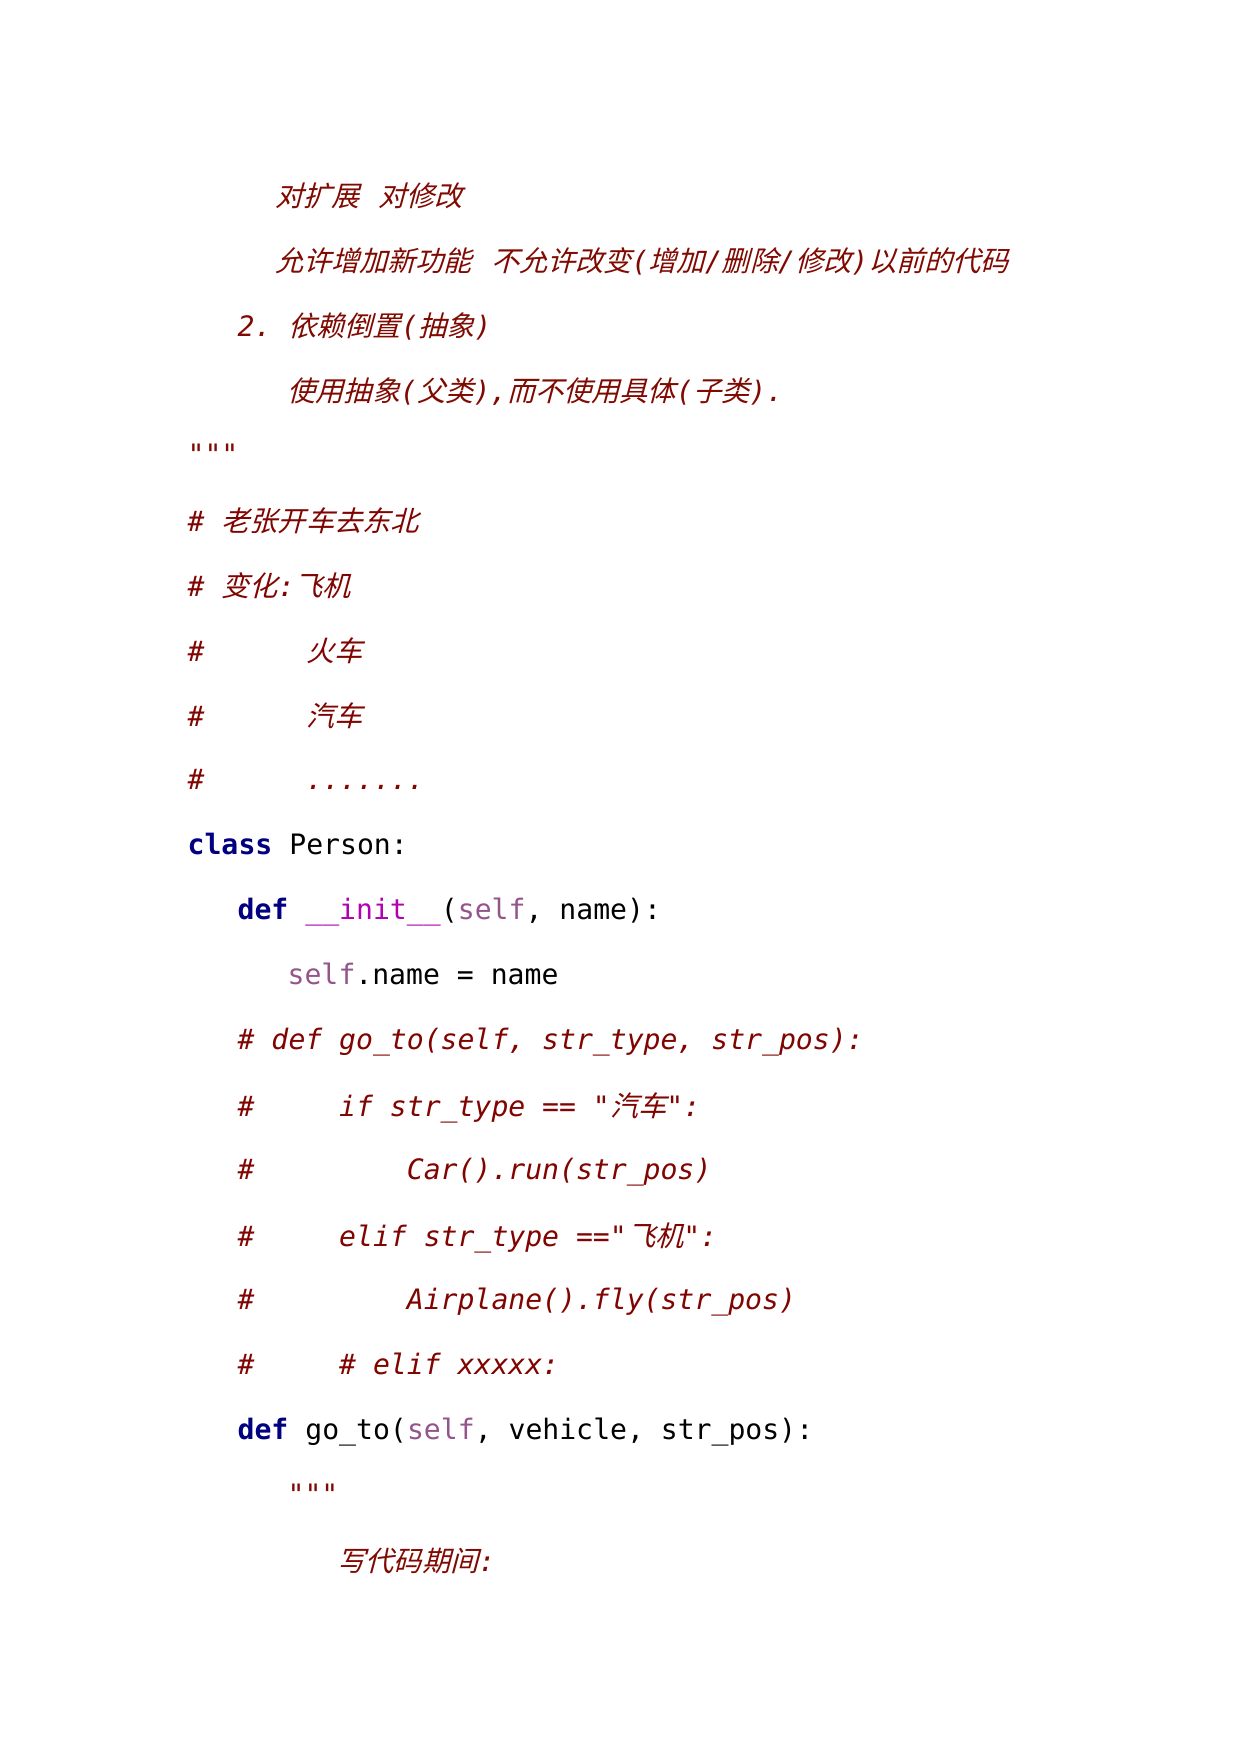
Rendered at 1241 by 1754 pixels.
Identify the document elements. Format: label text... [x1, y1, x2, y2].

text # 汽车 [187, 682, 1053, 747]
text # 老张开车去东北 [187, 487, 1053, 552]
text """ [187, 422, 1053, 487]
text def go_to(self, vehicle, str_pos): [187, 1397, 1053, 1462]
text 2. 依赖倒置(抽象) [187, 292, 1053, 357]
text # Car().run(str_pos) [187, 1137, 1053, 1202]
text # if str_type == "汽车": [187, 1072, 1053, 1137]
text class Person: [187, 812, 1053, 877]
text """ [187, 1462, 1053, 1527]
text def __init__(self, name): [187, 877, 1053, 942]
text 写代码期间: [187, 1527, 1053, 1592]
text # # elif xxxxx: [187, 1332, 1053, 1397]
text # def go_to(self, str_type, str_pos): [187, 1007, 1053, 1072]
text 对扩展 对修改 [187, 162, 1053, 227]
text self.name = name [187, 942, 1053, 1007]
text # 变化:飞机 [187, 552, 1053, 617]
text 使用抽象(父类),而不使用具体(子类). [187, 357, 1053, 422]
text # Airplane().fly(str_pos) [187, 1267, 1053, 1332]
text # ....... [187, 747, 1053, 812]
text 允许增加新功能 不允许改变(增加/删除/修改)以前的代码 [187, 227, 1053, 292]
text # elif str_type =="飞机": [187, 1202, 1053, 1267]
text # 火车 [187, 617, 1053, 682]
